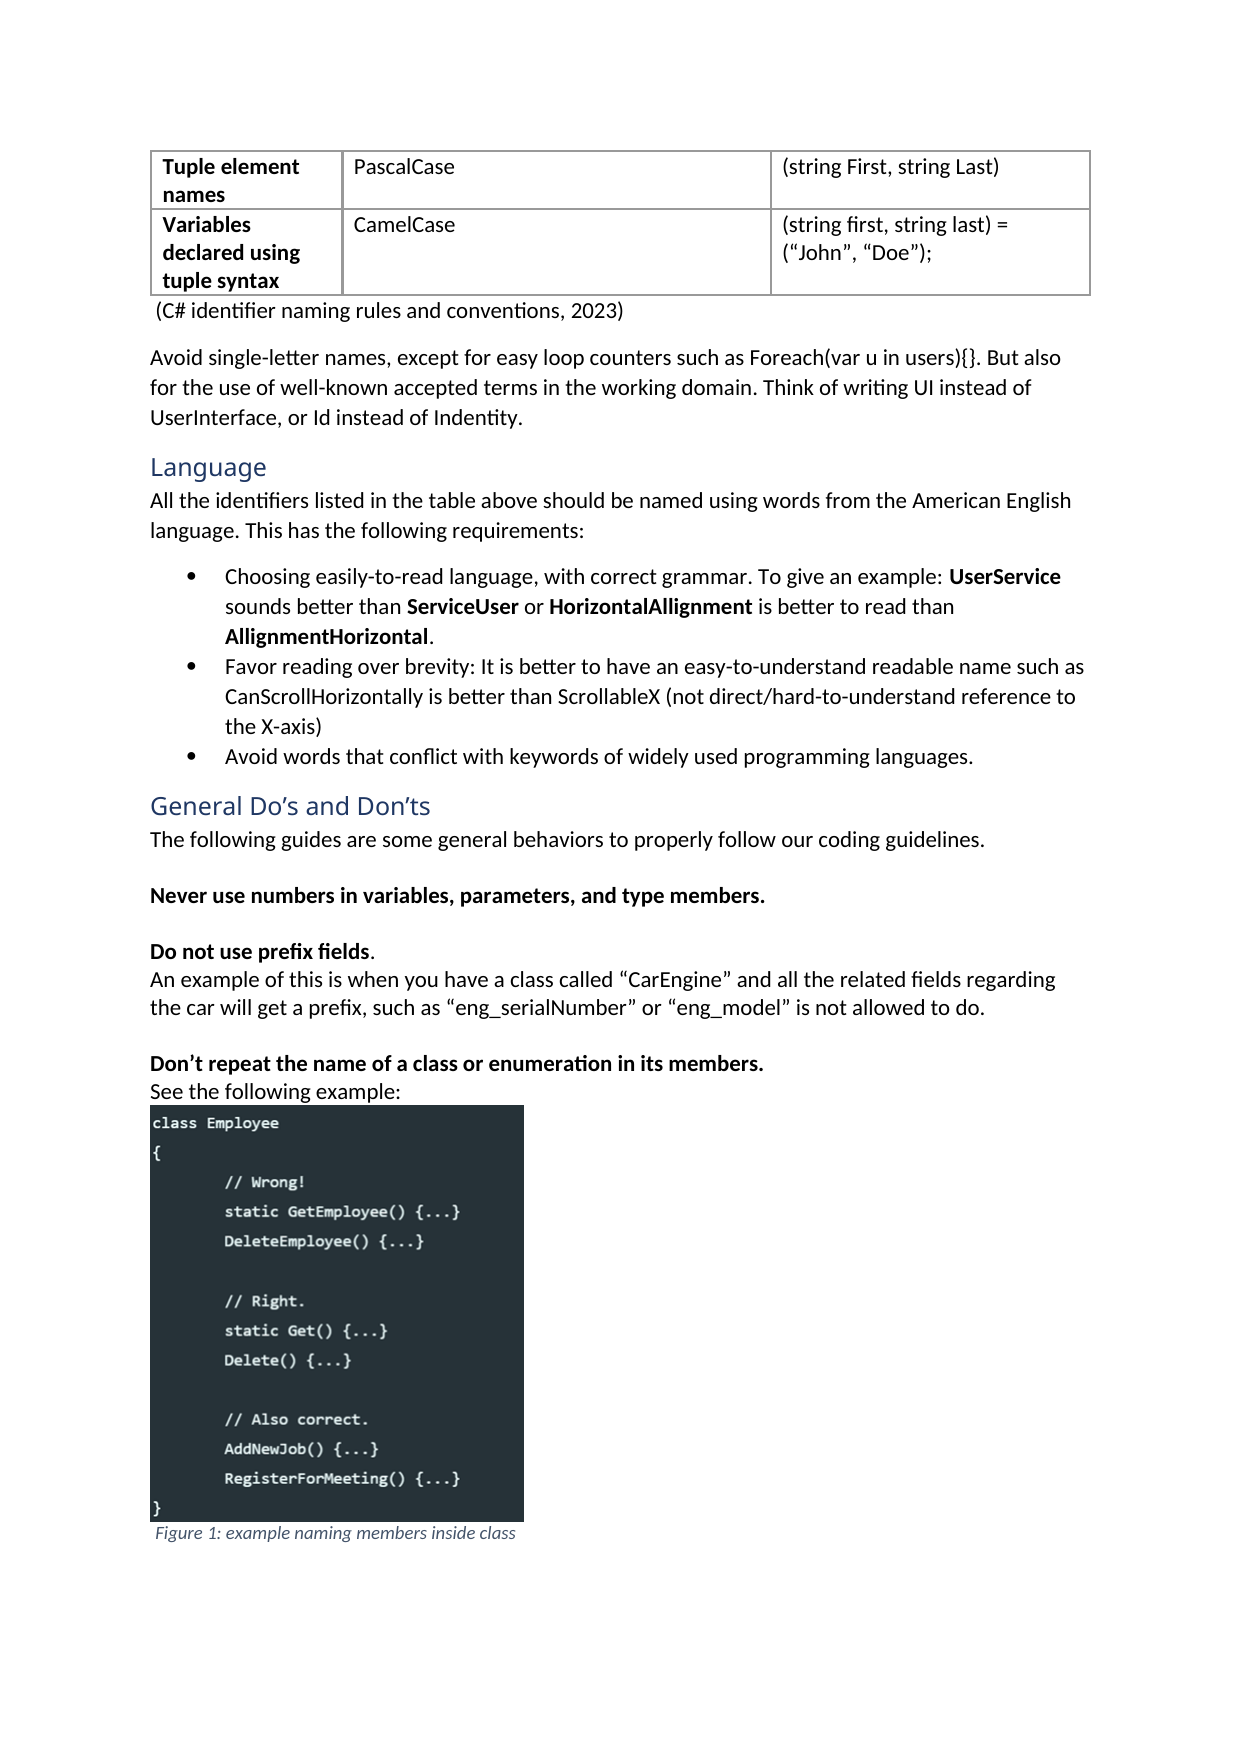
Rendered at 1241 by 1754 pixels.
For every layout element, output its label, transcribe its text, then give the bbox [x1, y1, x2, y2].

list Choosing easily-to-read language, with correct grammar. To give an example: UserService sounds better than ServiceUser or HorizontalAllignment is better to read than AllignmentHorizontal. [187, 562, 1092, 650]
text See the following example: [150, 1077, 1092, 1105]
text Avoid single-letter names, except for easy loop counters such as Foreach(var u in users){}. But also for the use of well-known accepted terms in the working domain. Think of writing UI instead of UserInterface, or Id instead of Indentity. [150, 343, 1092, 431]
text An example of this is when you have a class called “CarEngine” and all the related fields regarding the car will get a prefix, such as “eng_serialNumber” or “eng_model” is not allowed to do. [150, 965, 1092, 1021]
text All the identifiers listed in the table above should be named using words from the American English language. This has the following requirements: [150, 486, 1092, 544]
table_cell CamelCase [344, 210, 770, 294]
list Favor reading over brevity: It is better to have an easy-to-understand readable name such as CanScrollHorizontally is better than ScrollableX (not direct/hard-to-understand reference to the X-axis) [187, 652, 1092, 740]
picture [150, 1105, 524, 1522]
text Figure 1: example naming members inside class [150, 1521, 1090, 1544]
text Do not use prefix fields. [150, 937, 1092, 965]
text The following guides are some general behaviors to properly follow our coding guidelines. [150, 825, 1092, 853]
table_cell (string first, string last) = (“John”, “Doe”); [772, 210, 1089, 294]
table_cell (string First, string Last) [772, 152, 1089, 208]
subtitle General Do’s and Don’ts [150, 788, 1090, 822]
table_cell Variables declared using tuple syntax [152, 210, 341, 294]
list Avoid words that conflict with keywords of widely used programming languages. [187, 742, 1092, 770]
text Don’t repeat the name of a class or enumeration in its members. [150, 1049, 1092, 1077]
table_cell Tuple element names [152, 152, 341, 208]
table_cell PascalCase [344, 152, 770, 208]
text Never use numbers in variables, parameters, and type members. [150, 881, 1092, 909]
subtitle Language [150, 449, 1090, 483]
